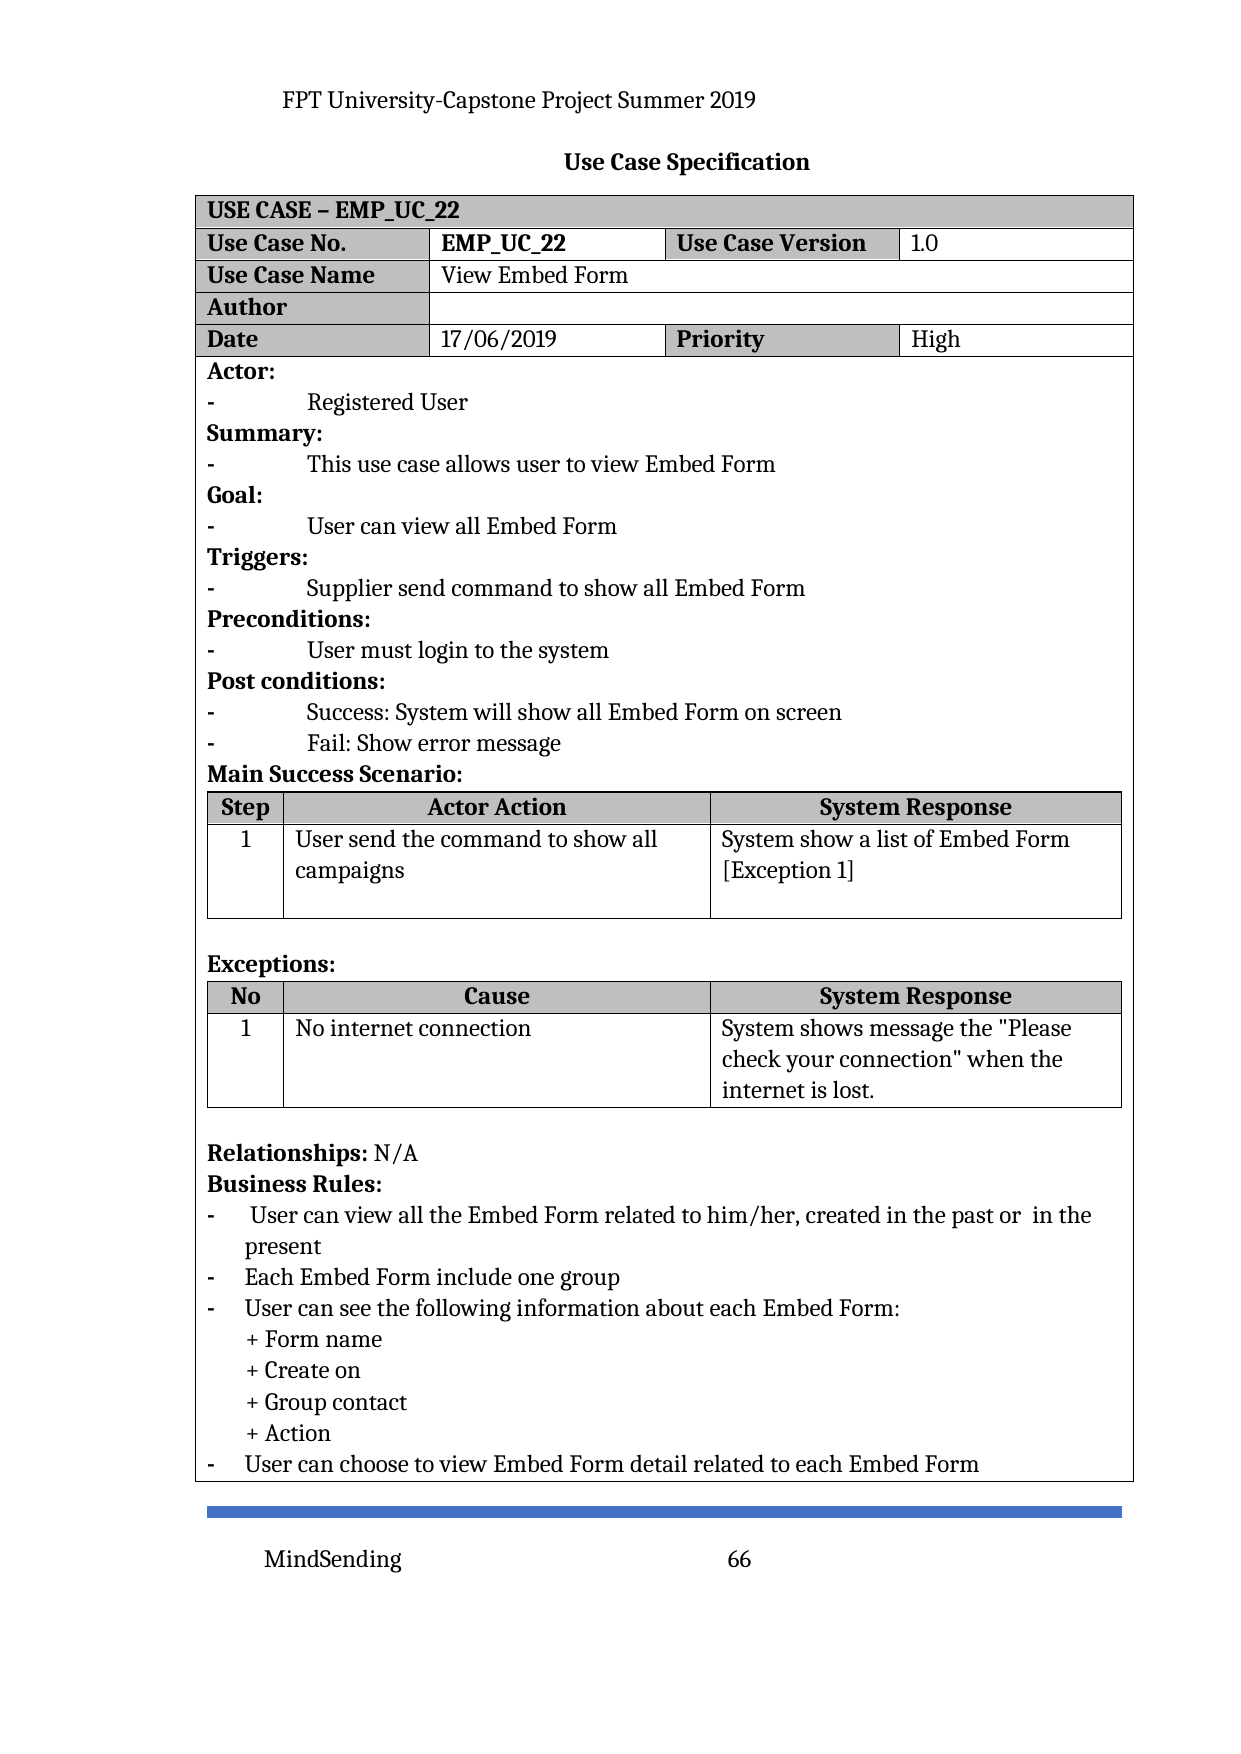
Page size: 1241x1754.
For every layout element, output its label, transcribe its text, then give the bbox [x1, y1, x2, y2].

table_cell Date [196, 325, 429, 356]
table_cell Use Case Version [666, 229, 899, 259]
table_cell Use Case Name [196, 261, 429, 292]
table_cell 1.0 [900, 229, 1133, 259]
table_cell EMP_UC_22 [430, 229, 665, 259]
table_header USE CASE – EMP_UC_22 [196, 196, 1133, 227]
text Use Case Specification [252, 148, 1122, 176]
table_cell High [900, 325, 1133, 356]
table_cell Use Case No. [196, 229, 429, 259]
table_cell Author [196, 293, 429, 324]
table_cell 17/06/2019 [430, 325, 665, 356]
table_cell Priority [666, 325, 899, 356]
table_cell View Embed Form [430, 261, 1133, 292]
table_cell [196, 357, 1133, 1481]
table_cell [430, 293, 1133, 324]
